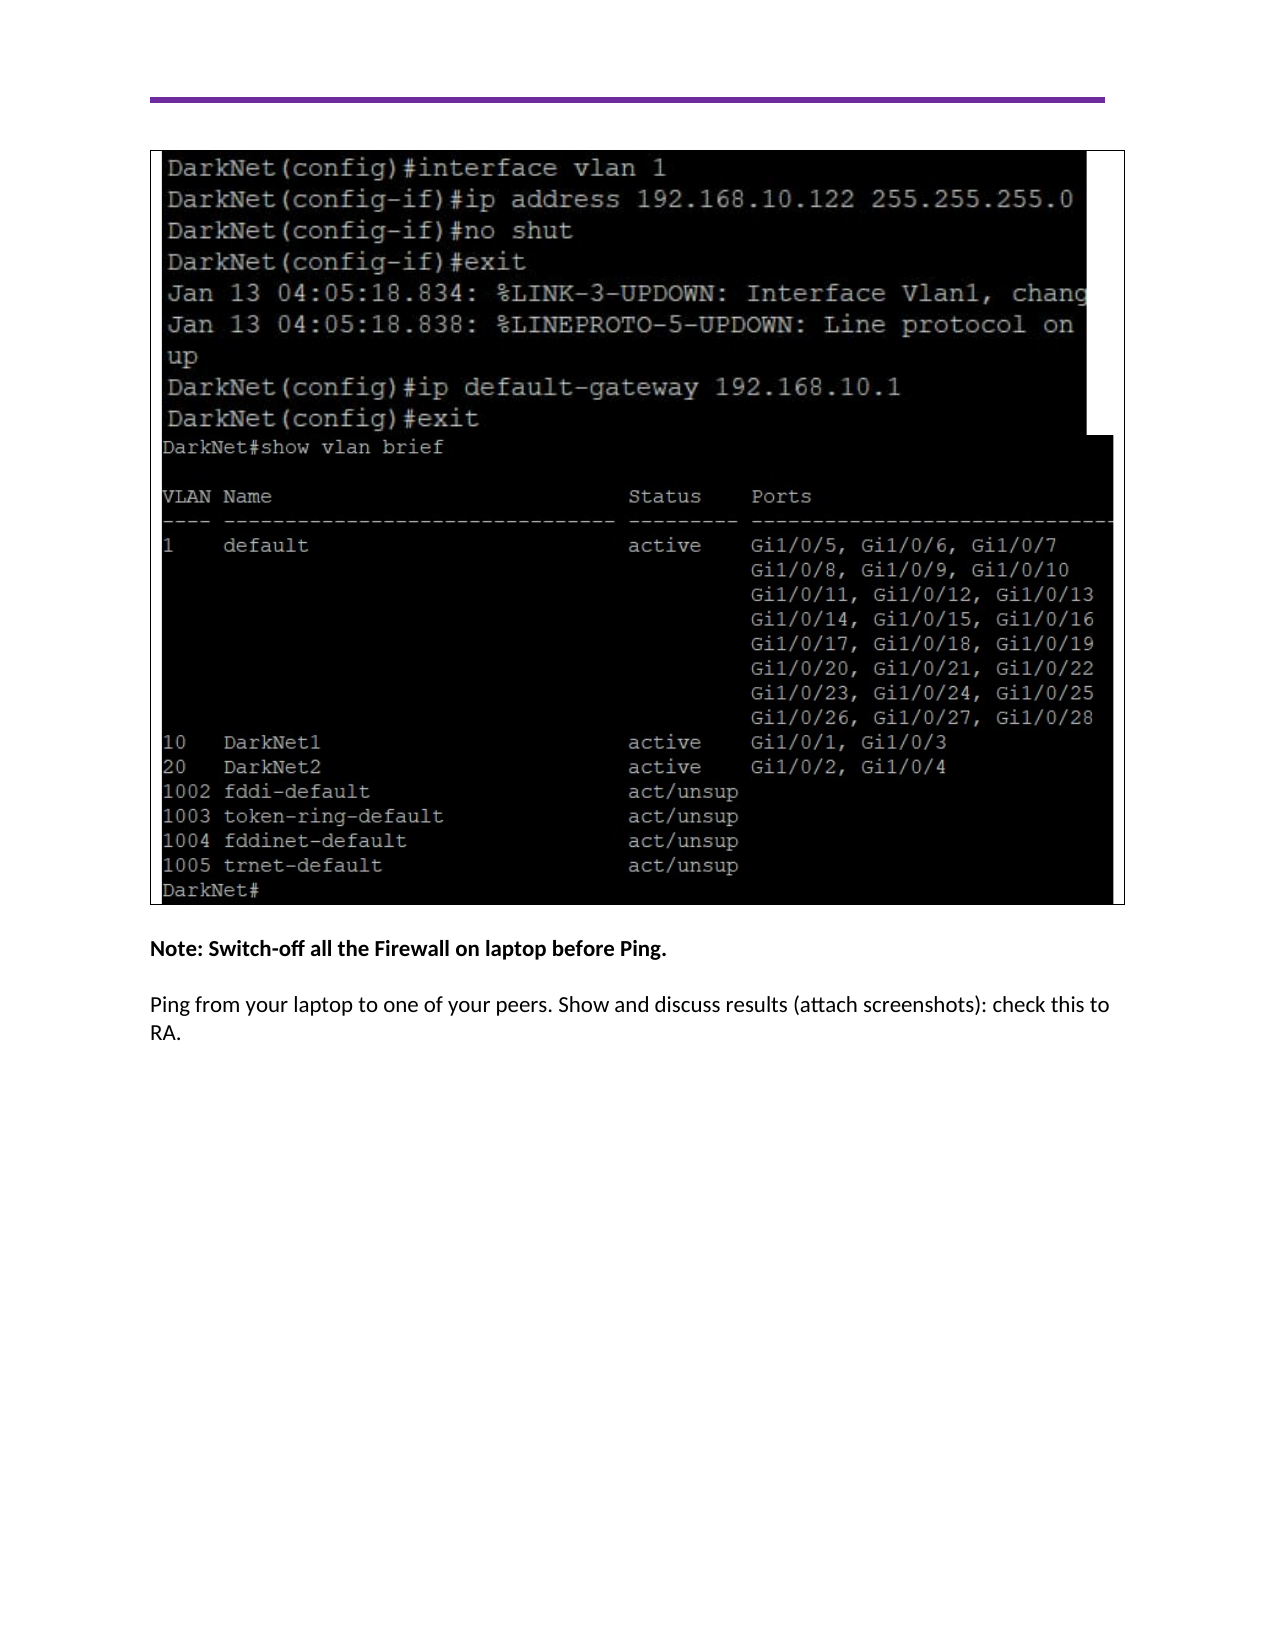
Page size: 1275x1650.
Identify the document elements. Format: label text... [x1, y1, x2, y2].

text Note: Switch-off all the Firewall on laptop before Ping. [150, 934, 1125, 962]
table_header [151, 151, 161, 904]
text Ping from your laptop to one of your peers. Show and discuss results (attach screenshots): check this to RA. [150, 990, 1125, 1046]
picture [161, 151, 1114, 905]
table_header [1087, 151, 1124, 904]
